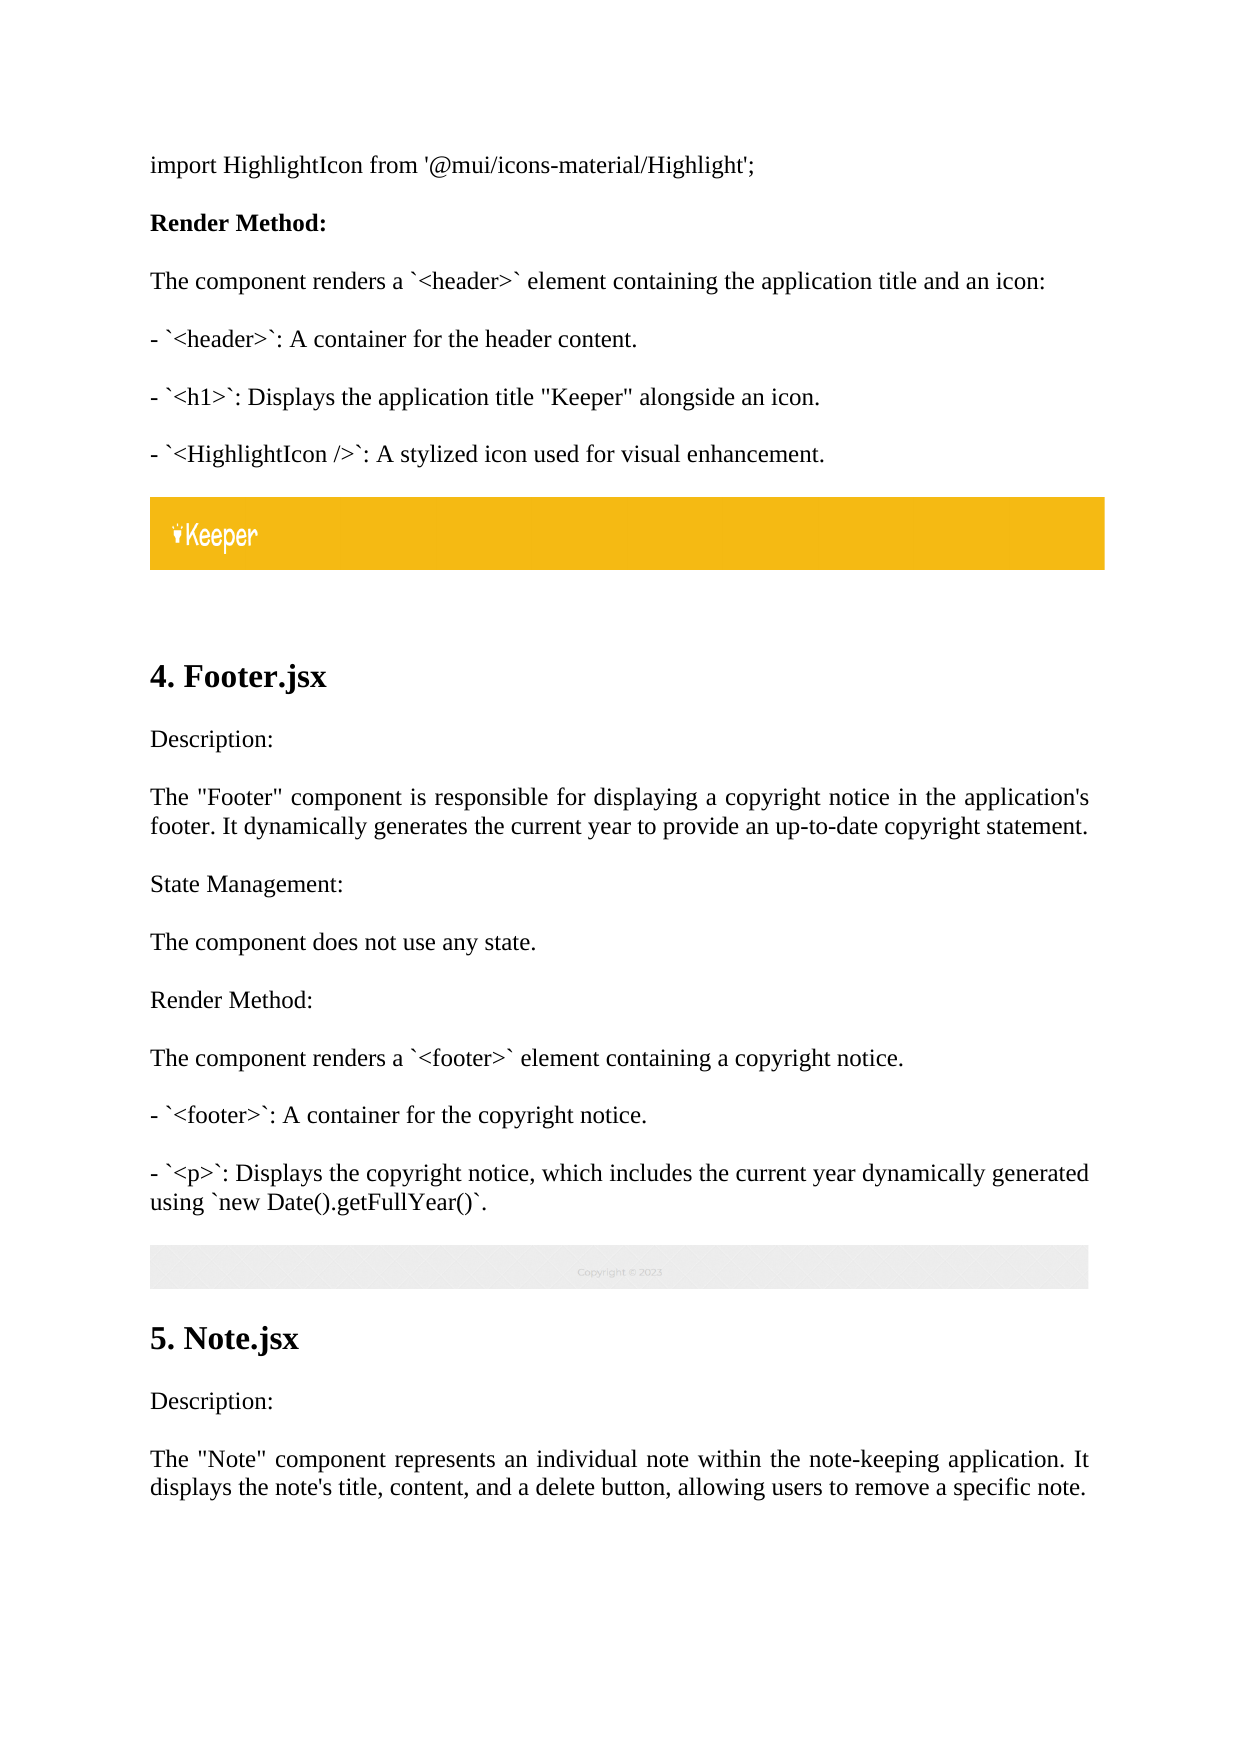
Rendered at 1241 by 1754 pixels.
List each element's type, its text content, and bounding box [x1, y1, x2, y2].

list - `<header>`: A container for the header content. [150, 324, 1090, 352]
list The component renders a `<footer>` element containing a copyright notice. [150, 1043, 1090, 1071]
list - `<h1>`: Displays the application title "Keeper" alongside an icon. [150, 382, 1090, 410]
list Footer.jsx [150, 657, 1090, 695]
picture [150, 497, 1105, 570]
list Description: [150, 1386, 1090, 1414]
list State Management: [150, 869, 1090, 898]
list - `<p>`: Displays the copyright notice, which includes the current year dynamically generated using `new Date().getFullYear()`. [150, 1158, 1090, 1216]
list - `<HighlightIcon />`: A stylized icon used for visual enhancement. [150, 439, 1090, 468]
list Render Method: [150, 208, 1090, 237]
list Note.jsx [150, 1318, 1090, 1357]
list import HighlightIcon from '@mui/icons-material/Highlight'; [150, 150, 1090, 179]
list The "Footer" component is responsible for displaying a copyright notice in the application's footer. It dynamically generates the current year to provide an up-to-date copyright statement. [150, 782, 1090, 840]
picture [150, 1245, 1089, 1289]
list The "Note" component represents an individual note within the note-keeping application. It displays the note's title, content, and a delete button, allowing users to remove a specific note. [150, 1444, 1090, 1501]
list The component renders a `<header>` element containing the application title and an icon: [150, 266, 1090, 294]
list The component does not use any state. [150, 927, 1090, 956]
list - `<footer>`: A container for the copyright notice. [150, 1101, 1090, 1129]
list Description: [150, 724, 1090, 753]
list Render Method: [150, 985, 1090, 1013]
